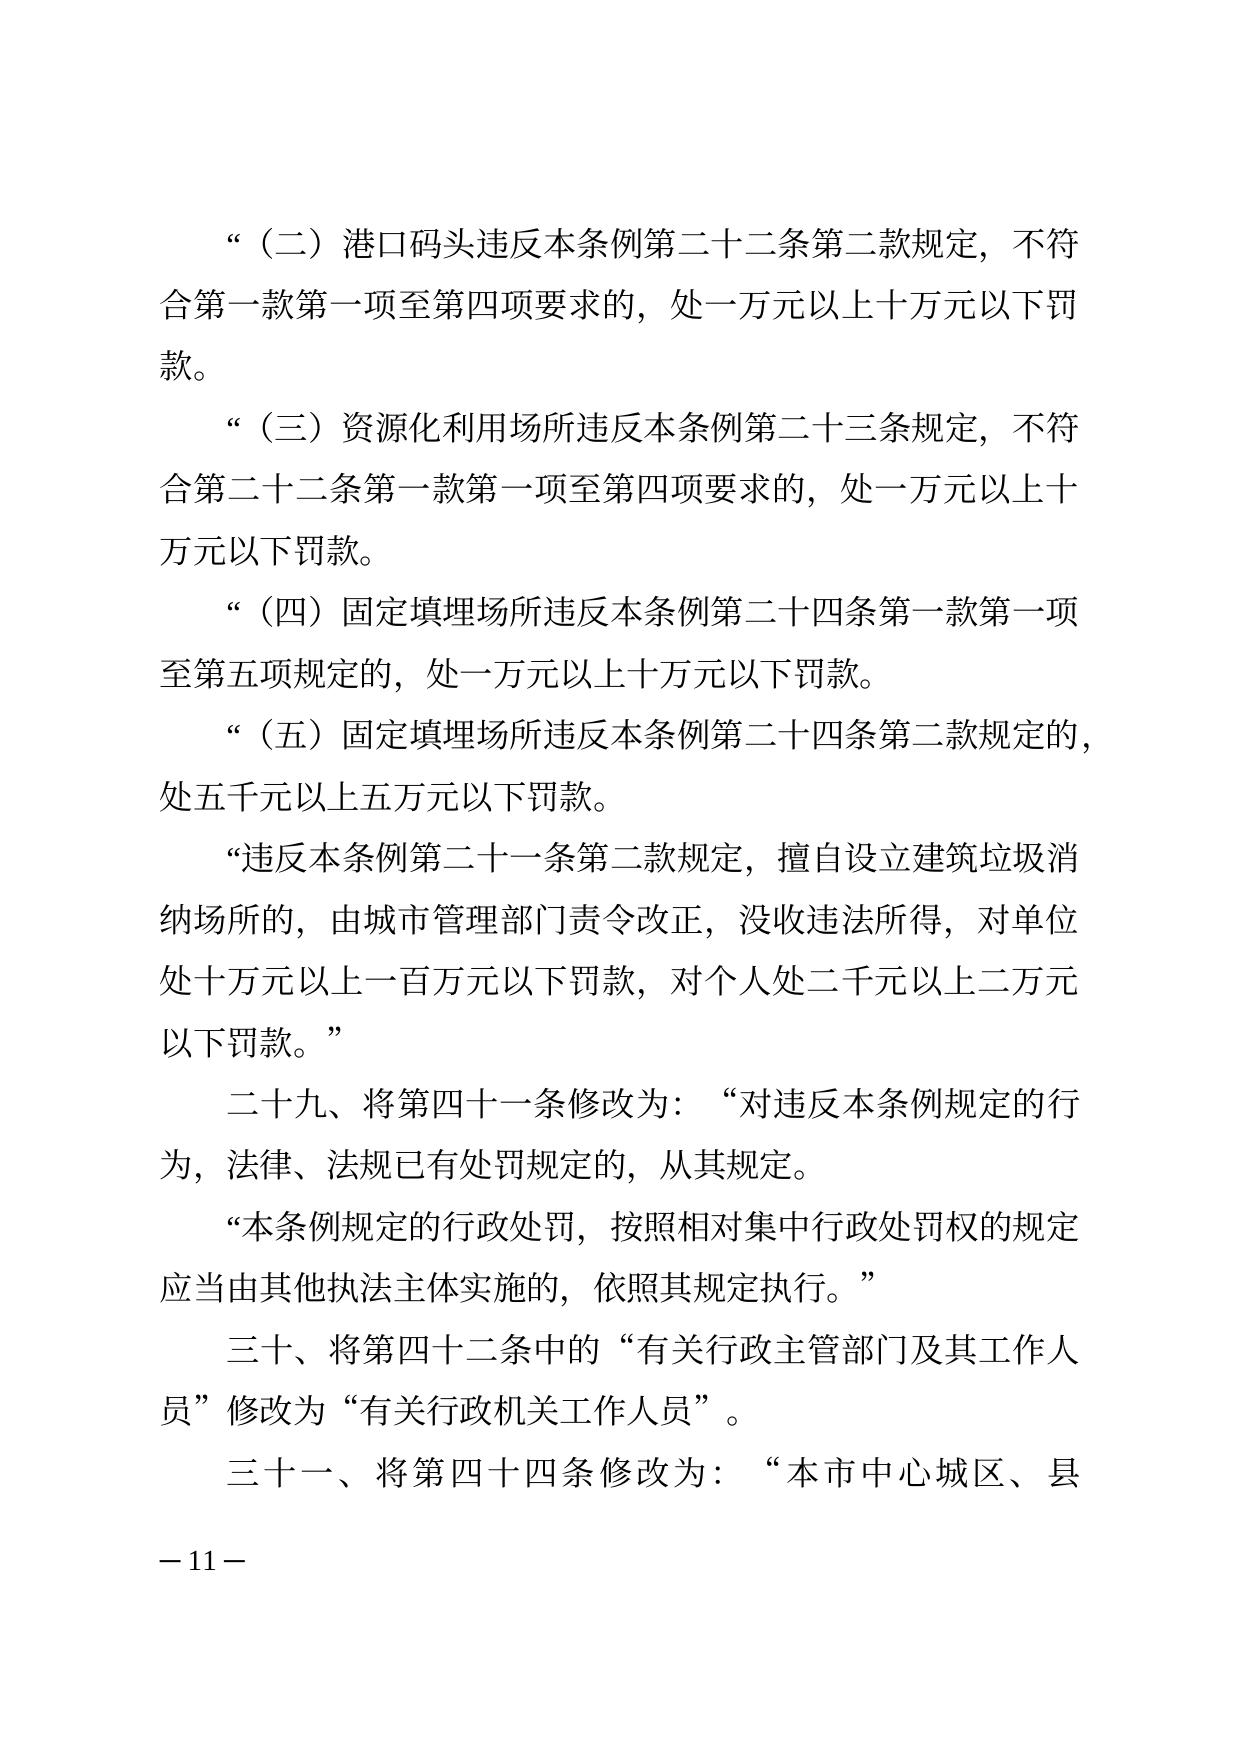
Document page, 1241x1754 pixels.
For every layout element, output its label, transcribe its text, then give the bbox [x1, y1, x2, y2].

text “违反本条例第二十一条第二款规定，擅自设立建筑垃圾消纳场所的，由城市管理部门责令改正，没收违法所得，对单位处十万元以上一百万元以下罚款，对个人处二千元以上二万元以下罚款。” [159, 821, 1081, 1067]
text 二十九、将第四十一条修改为：“对违反本条例规定的行为，法律、法规已有处罚规定的，从其规定。 [159, 1067, 1081, 1190]
text 三十、将第四十二条中的“有关行政主管部门及其工作人员”修改为“有关行政机关工作人员”。 [159, 1313, 1081, 1436]
text “（四）固定填埋场所违反本条例第二十四条第一款第一项至第五项规定的，处一万元以上十万元以下罚款。 [159, 576, 1081, 698]
text “（二）港口码头违反本条例第二十二条第二款规定，不符合第一款第一项至第四项要求的，处一万元以上十万元以下罚款。 [159, 207, 1081, 391]
text “本条例规定的行政处罚，按照相对集中行政处罚权的规定应当由其他执法主体实施的，依照其规定执行。” [159, 1190, 1081, 1313]
text “（三）资源化利用场所违反本条例第二十三条规定，不符合第二十二条第一款第一项至第四项要求的，处一万元以上十万元以下罚款。 [159, 391, 1081, 576]
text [159, 1436, 1081, 1497]
text “（五）固定填埋场所违反本条例第二十四条第二款规定的，处五千元以上五万元以下罚款。 [159, 698, 1081, 821]
